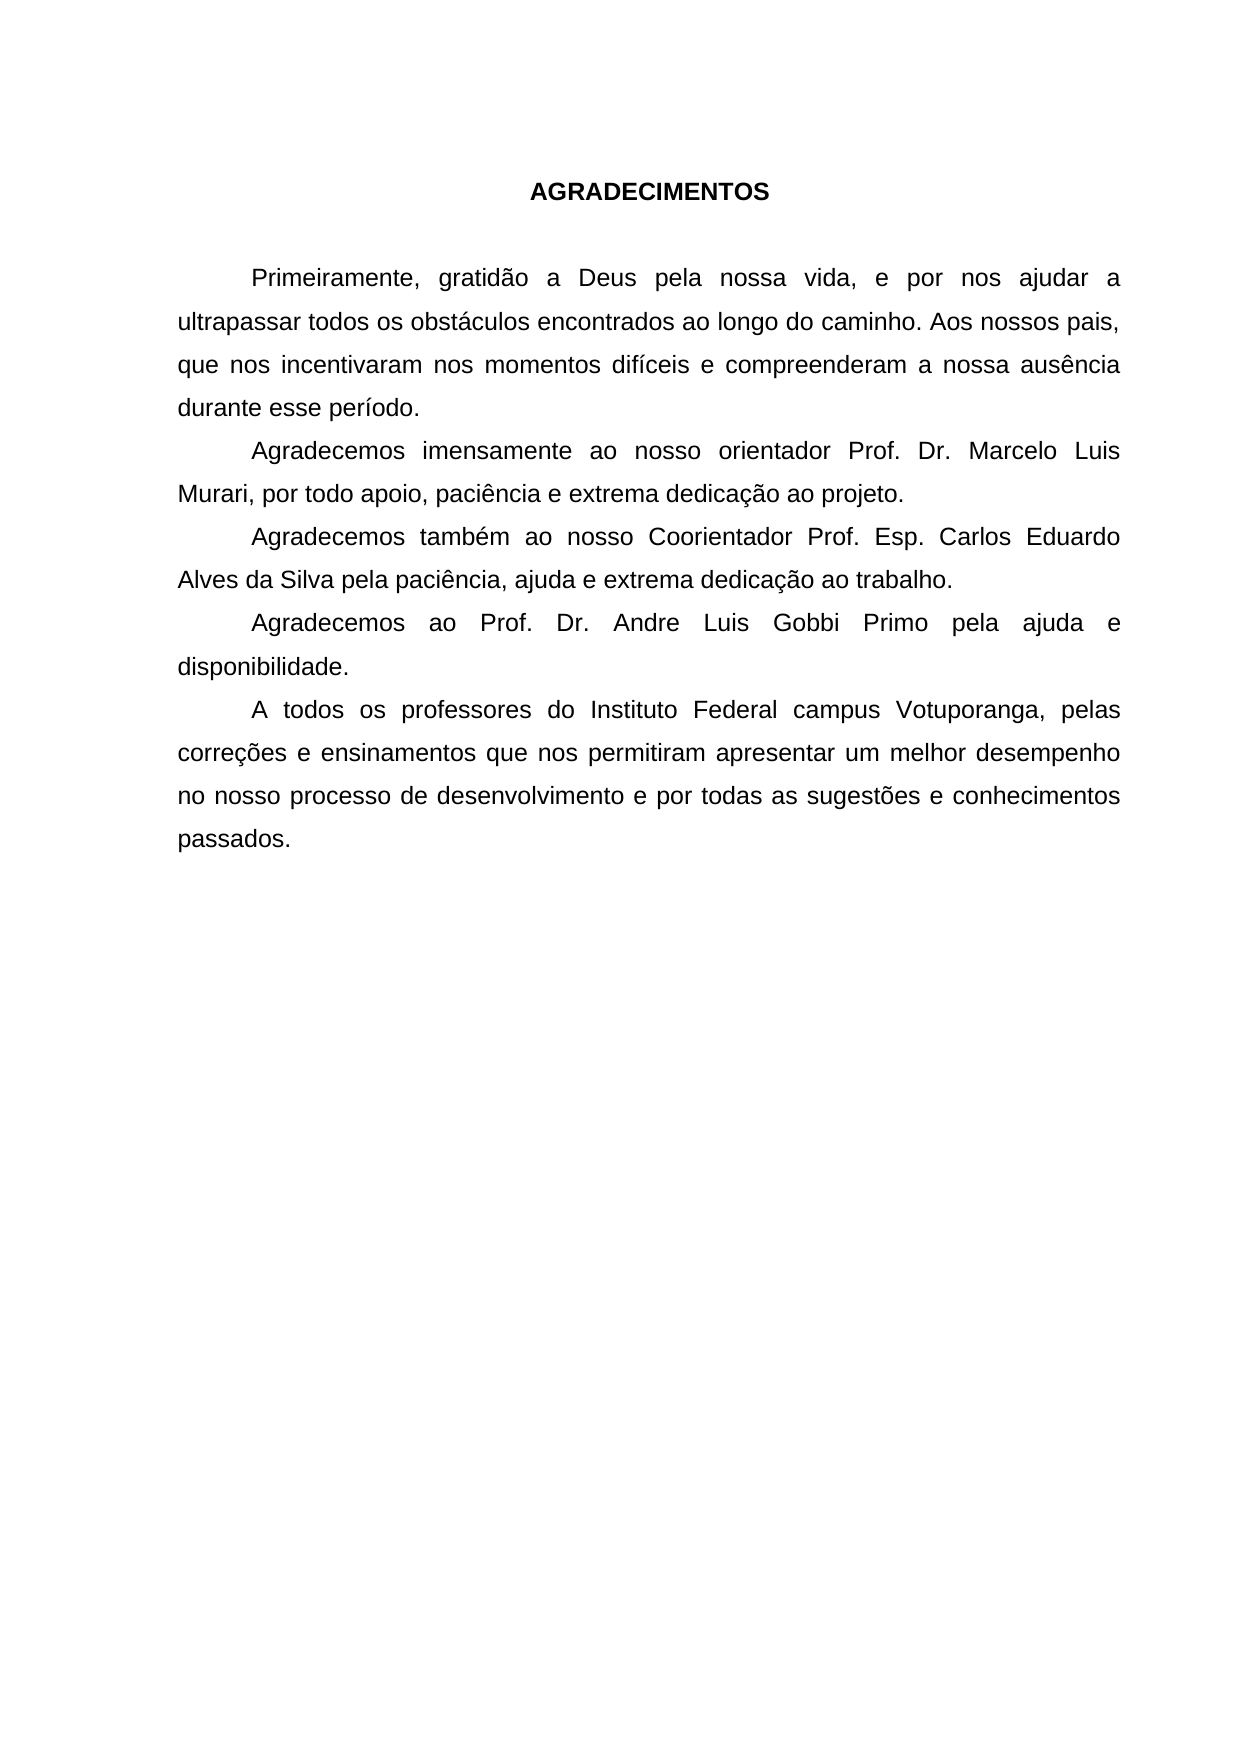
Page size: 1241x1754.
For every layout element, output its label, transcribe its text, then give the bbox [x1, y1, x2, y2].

text Agradecemos ao Prof. Dr. Andre Luis Gobbi Primo pela ajuda e disponibilidade. [177, 608, 1122, 680]
text Agradecemos imensamente ao nosso orientador Prof. Dr. Marcelo Luis Murari, por todo apoio, paciência e extrema dedicação ao projeto. [177, 436, 1122, 508]
text A todos os professores do Instituto Federal campus Votuporanga, pelas correções e ensinamentos que nos permitiram apresentar um melhor desempenho no nosso processo de desenvolvimento e por todas as sugestões e conhecimentos passados. [177, 695, 1122, 853]
text Primeiramente, gratidão a Deus pela nossa vida, e por nos ajudar a ultrapassar todos os obstáculos encontrados ao longo do caminho. Aos nossos pais, que nos incentivaram nos momentos difíceis e compreenderam a nossa ausência durante esse período. [177, 263, 1122, 422]
text AGRADECIMENTOS [177, 177, 1122, 206]
text Agradecemos também ao nosso Coorientador Prof. Esp. Carlos Eduardo Alves da Silva pela paciência, ajuda e extrema dedicação ao trabalho. [177, 522, 1122, 594]
